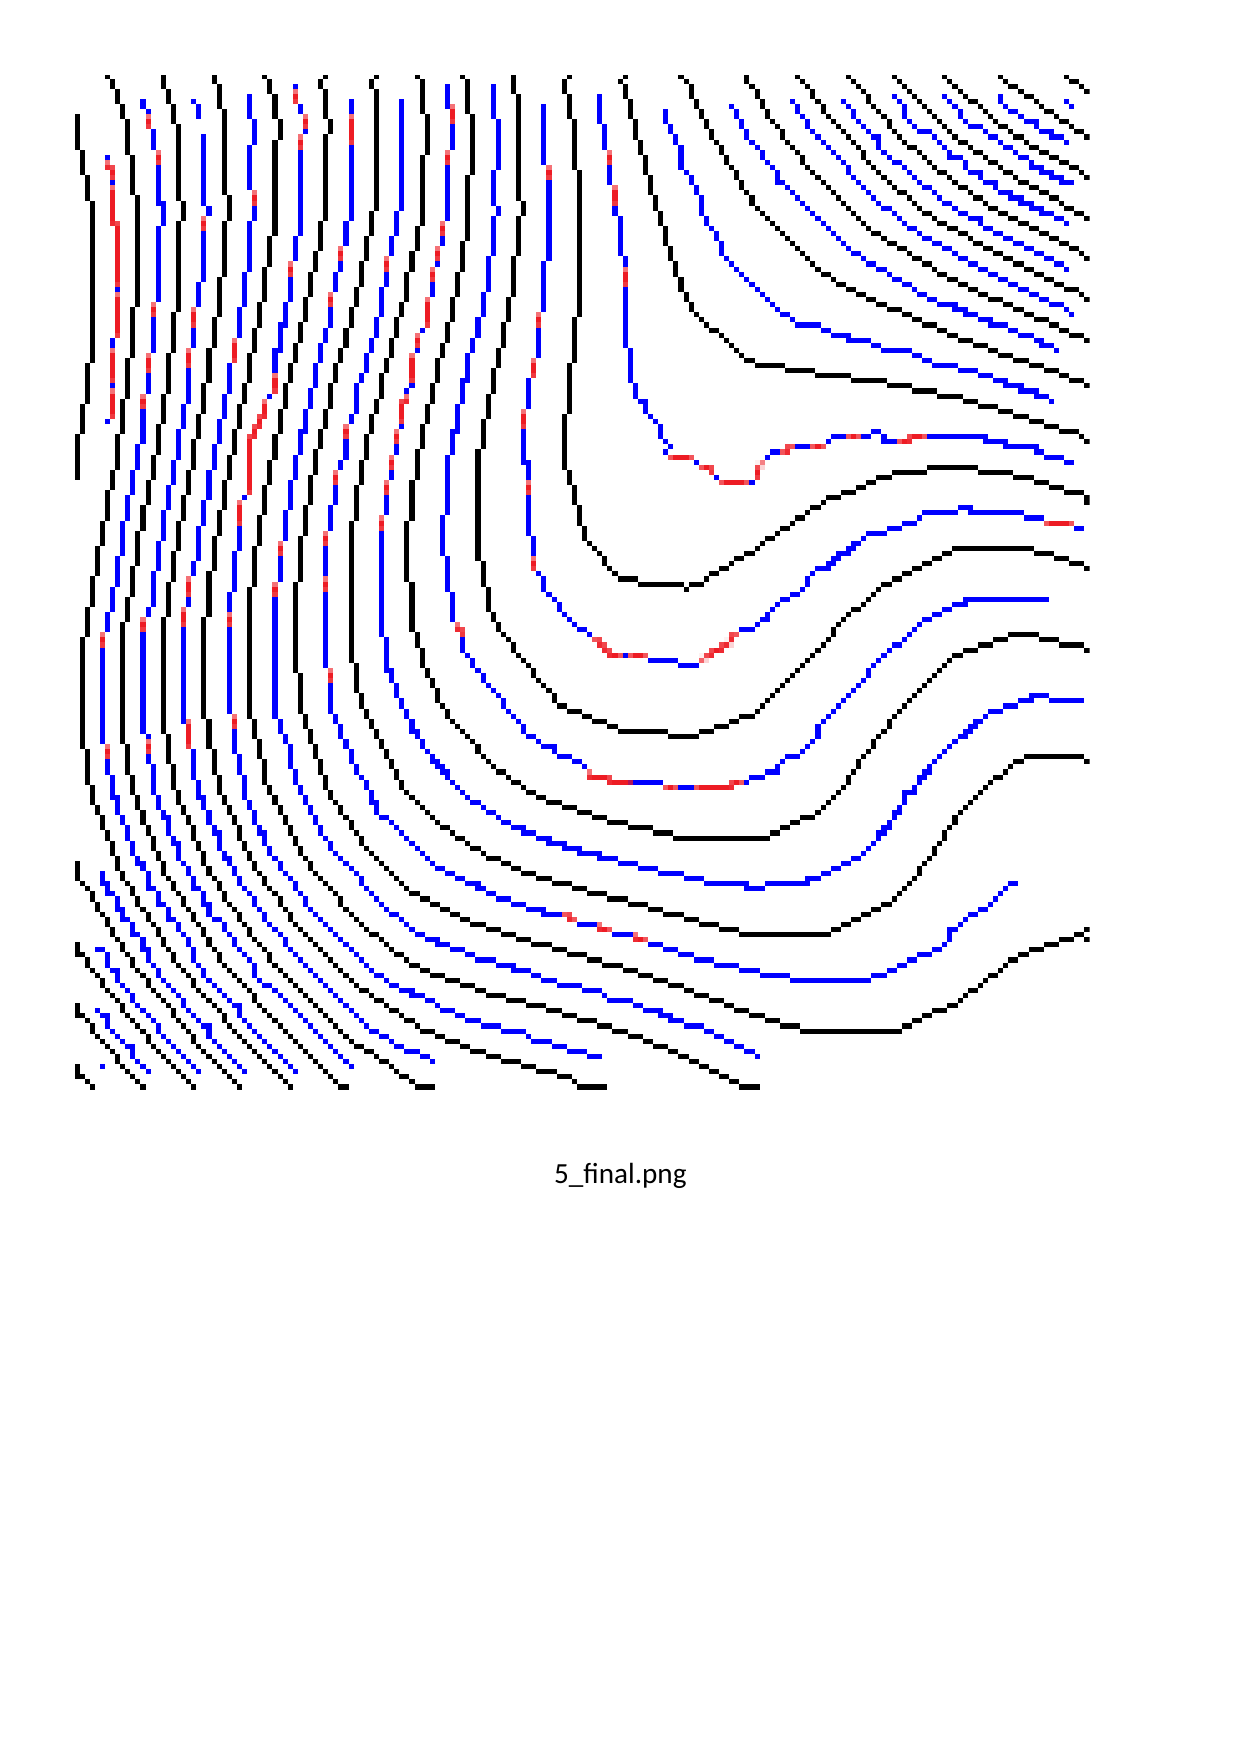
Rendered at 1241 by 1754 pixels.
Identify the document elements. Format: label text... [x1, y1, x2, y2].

text 5_final.png [75, 1155, 1165, 1191]
picture [75, 75, 1090, 1090]
